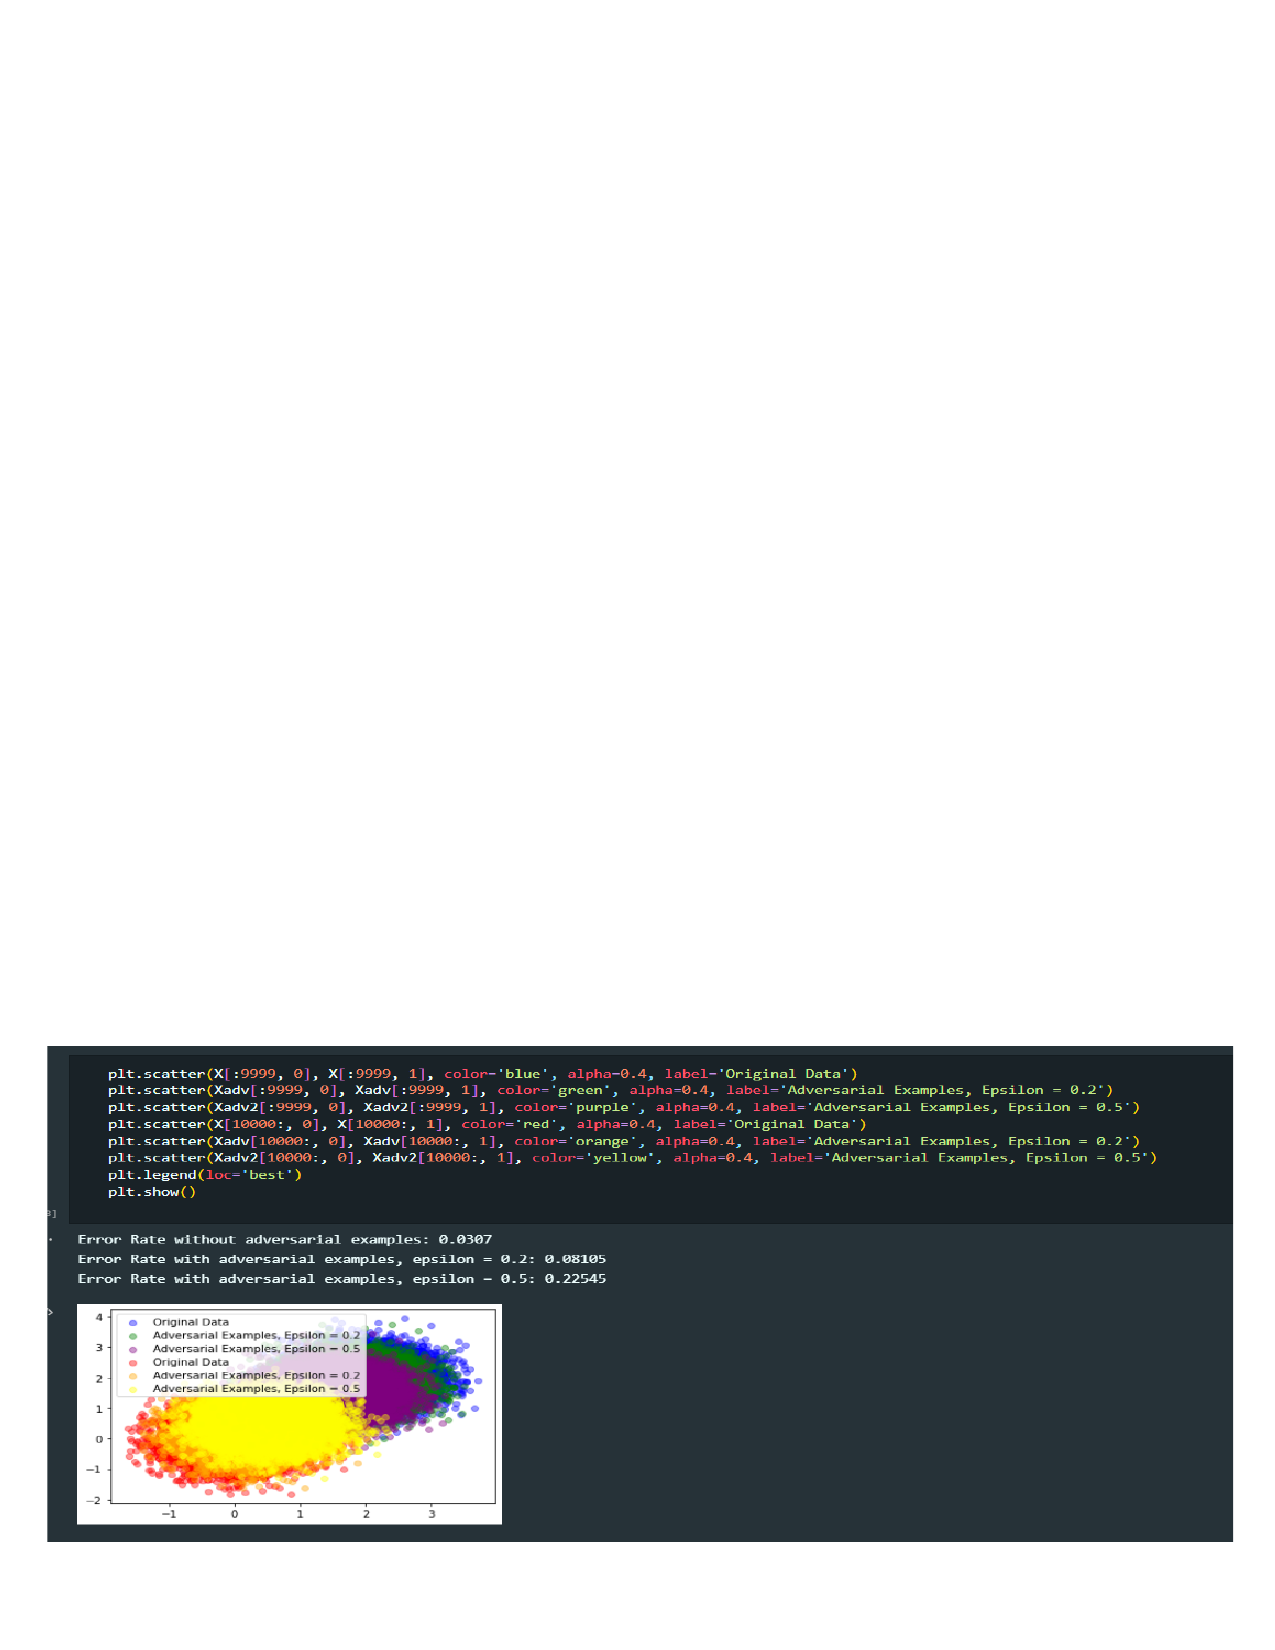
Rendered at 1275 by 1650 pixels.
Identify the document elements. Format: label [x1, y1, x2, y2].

picture [47, 1046, 1234, 1542]
